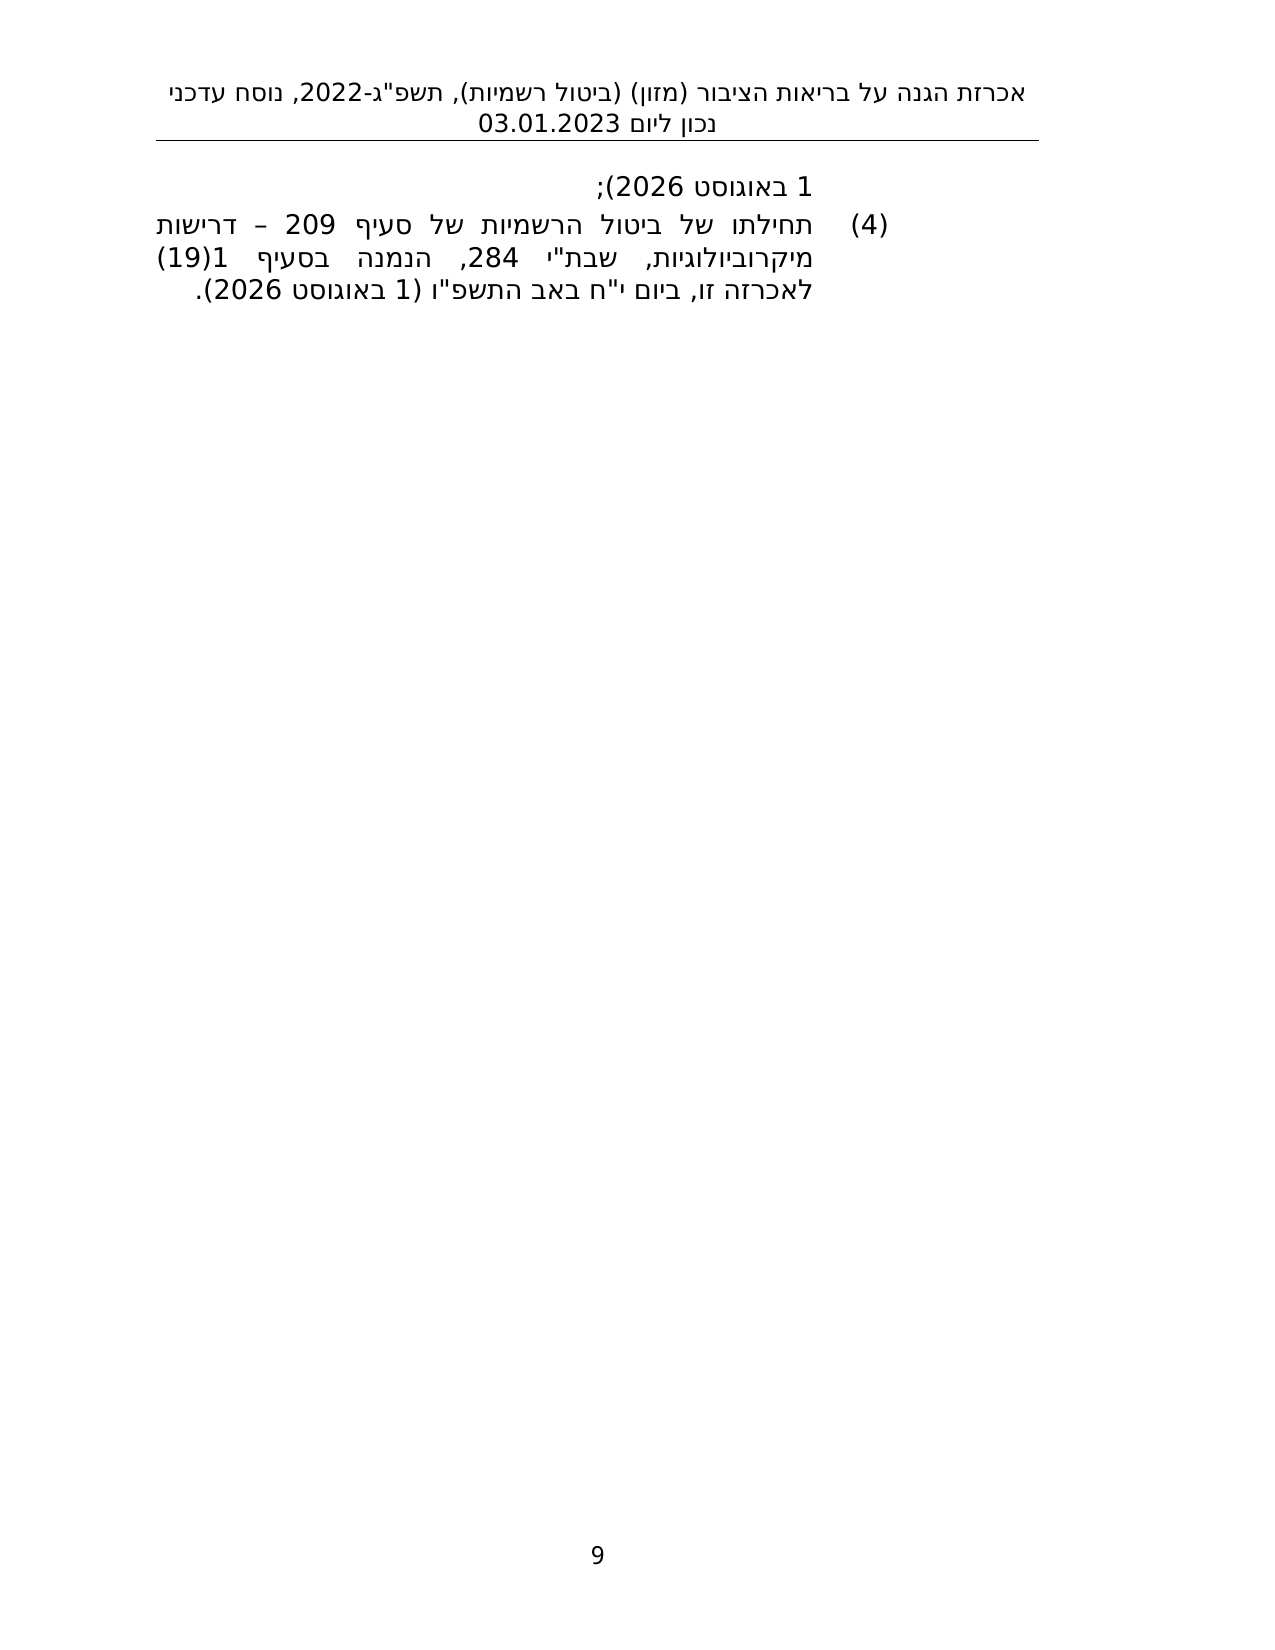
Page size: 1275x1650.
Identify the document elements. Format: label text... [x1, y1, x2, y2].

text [156, 177, 889, 274]
text (4) תחילתו של ביטול הרשמיות של סעיף 209 – דרישות מיקרוביולוגיות, שבת"י 284, הנמנה בסעיף 1(19) לאכרזה זו, ביום י"ח באב התשפ"ו (1 באוגוסט 2026). [156, 281, 889, 378]
